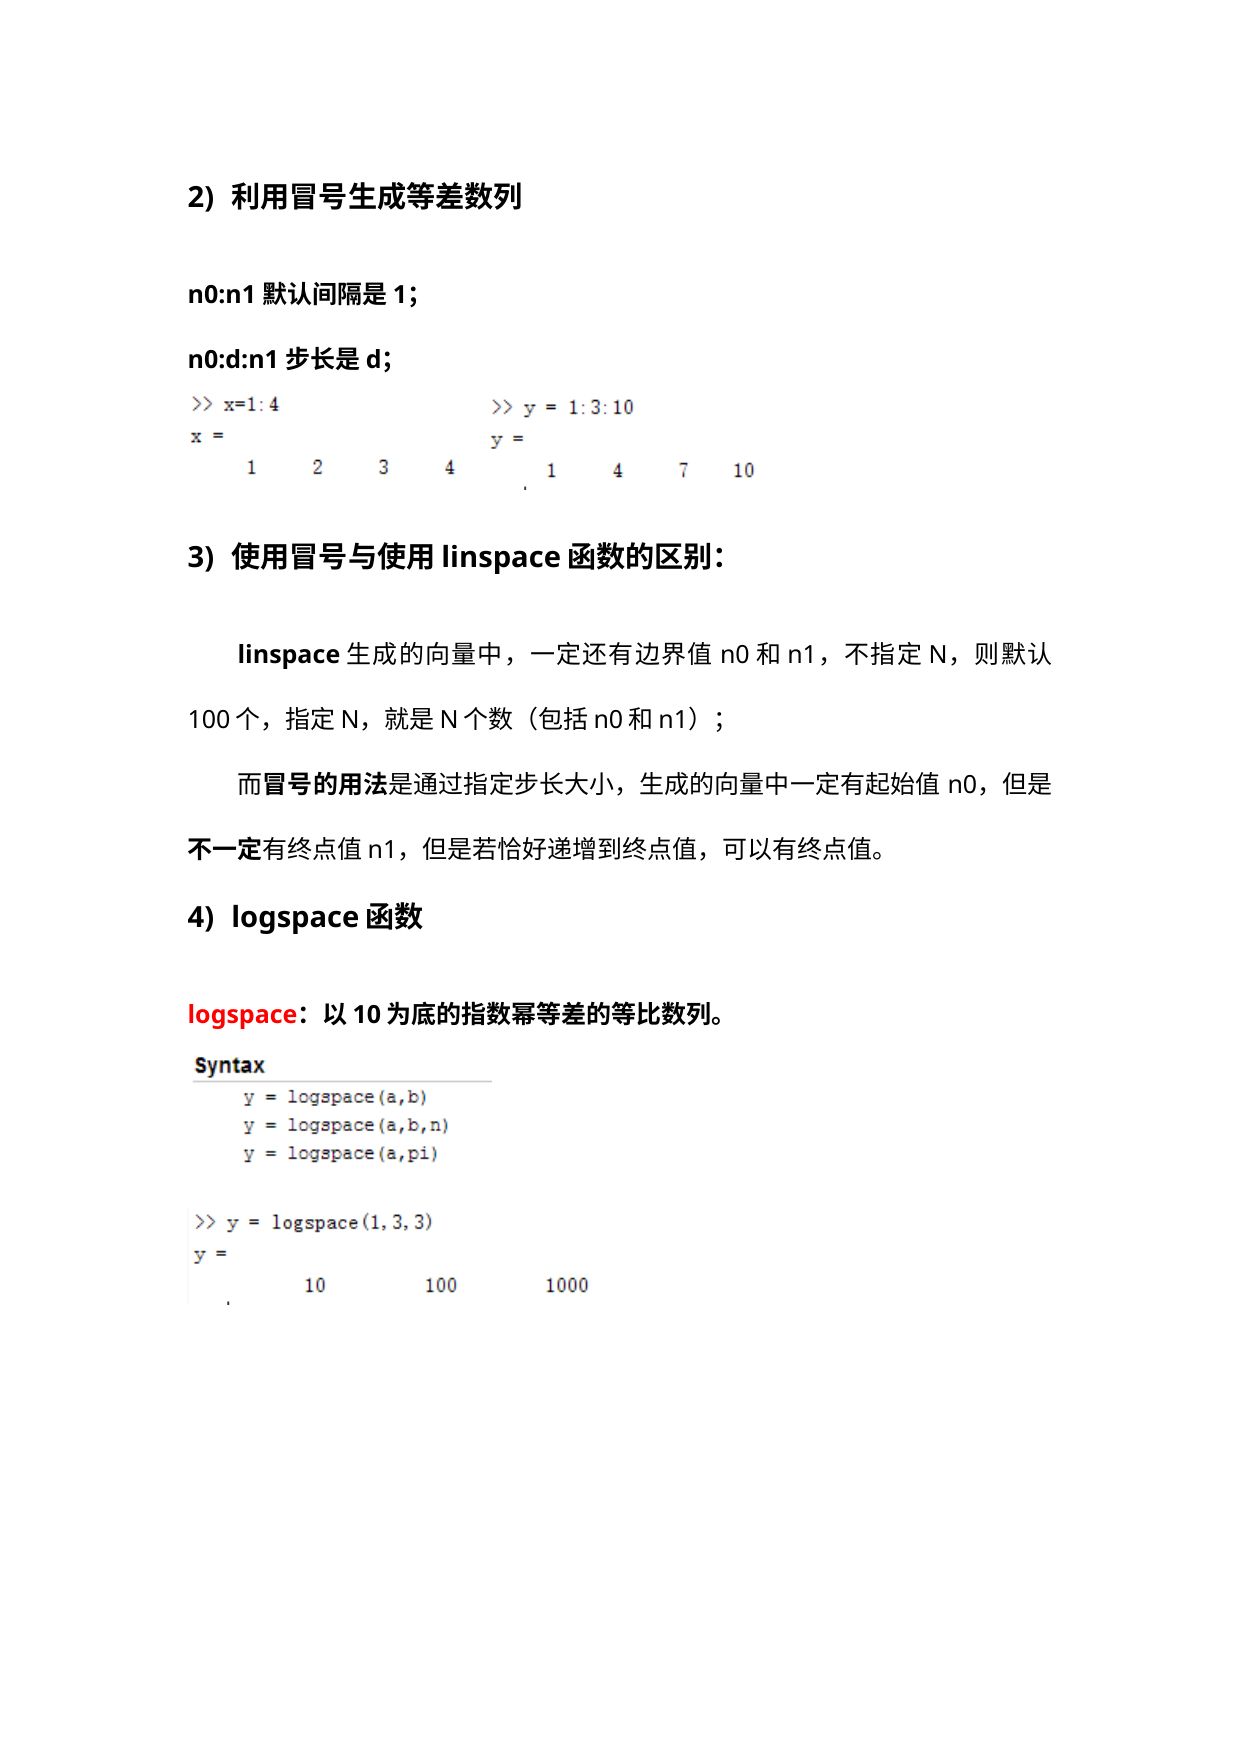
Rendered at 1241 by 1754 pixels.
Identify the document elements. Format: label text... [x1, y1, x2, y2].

picture [487, 390, 766, 490]
subtitle 利用冒号生成等差数列 [187, 162, 1053, 227]
text 而冒号的用法是通过指定步长大小，生成的向量中一定有起始值n0，但是不一定有终点值n1，但是若恰好递增到终点值，可以有终点值。 [187, 750, 1053, 880]
text linspace生成的向量中，一定还有边界值n0和n1，不指定N，则默认100个，指定N，就是N个数（包括n0和n1）； [187, 620, 1053, 750]
text logspace：以10为底的指数幂等差的等比数列。 [187, 980, 1053, 1045]
text n0:d:n1 步长是d； [187, 325, 1053, 390]
picture [187, 390, 482, 490]
picture [187, 1045, 493, 1178]
subtitle 使用冒号与使用linspace函数的区别： [187, 522, 1053, 587]
text n0:n1 默认间隔是1； [187, 260, 1053, 325]
picture [187, 1207, 597, 1305]
subtitle logspace函数 [187, 882, 1053, 947]
